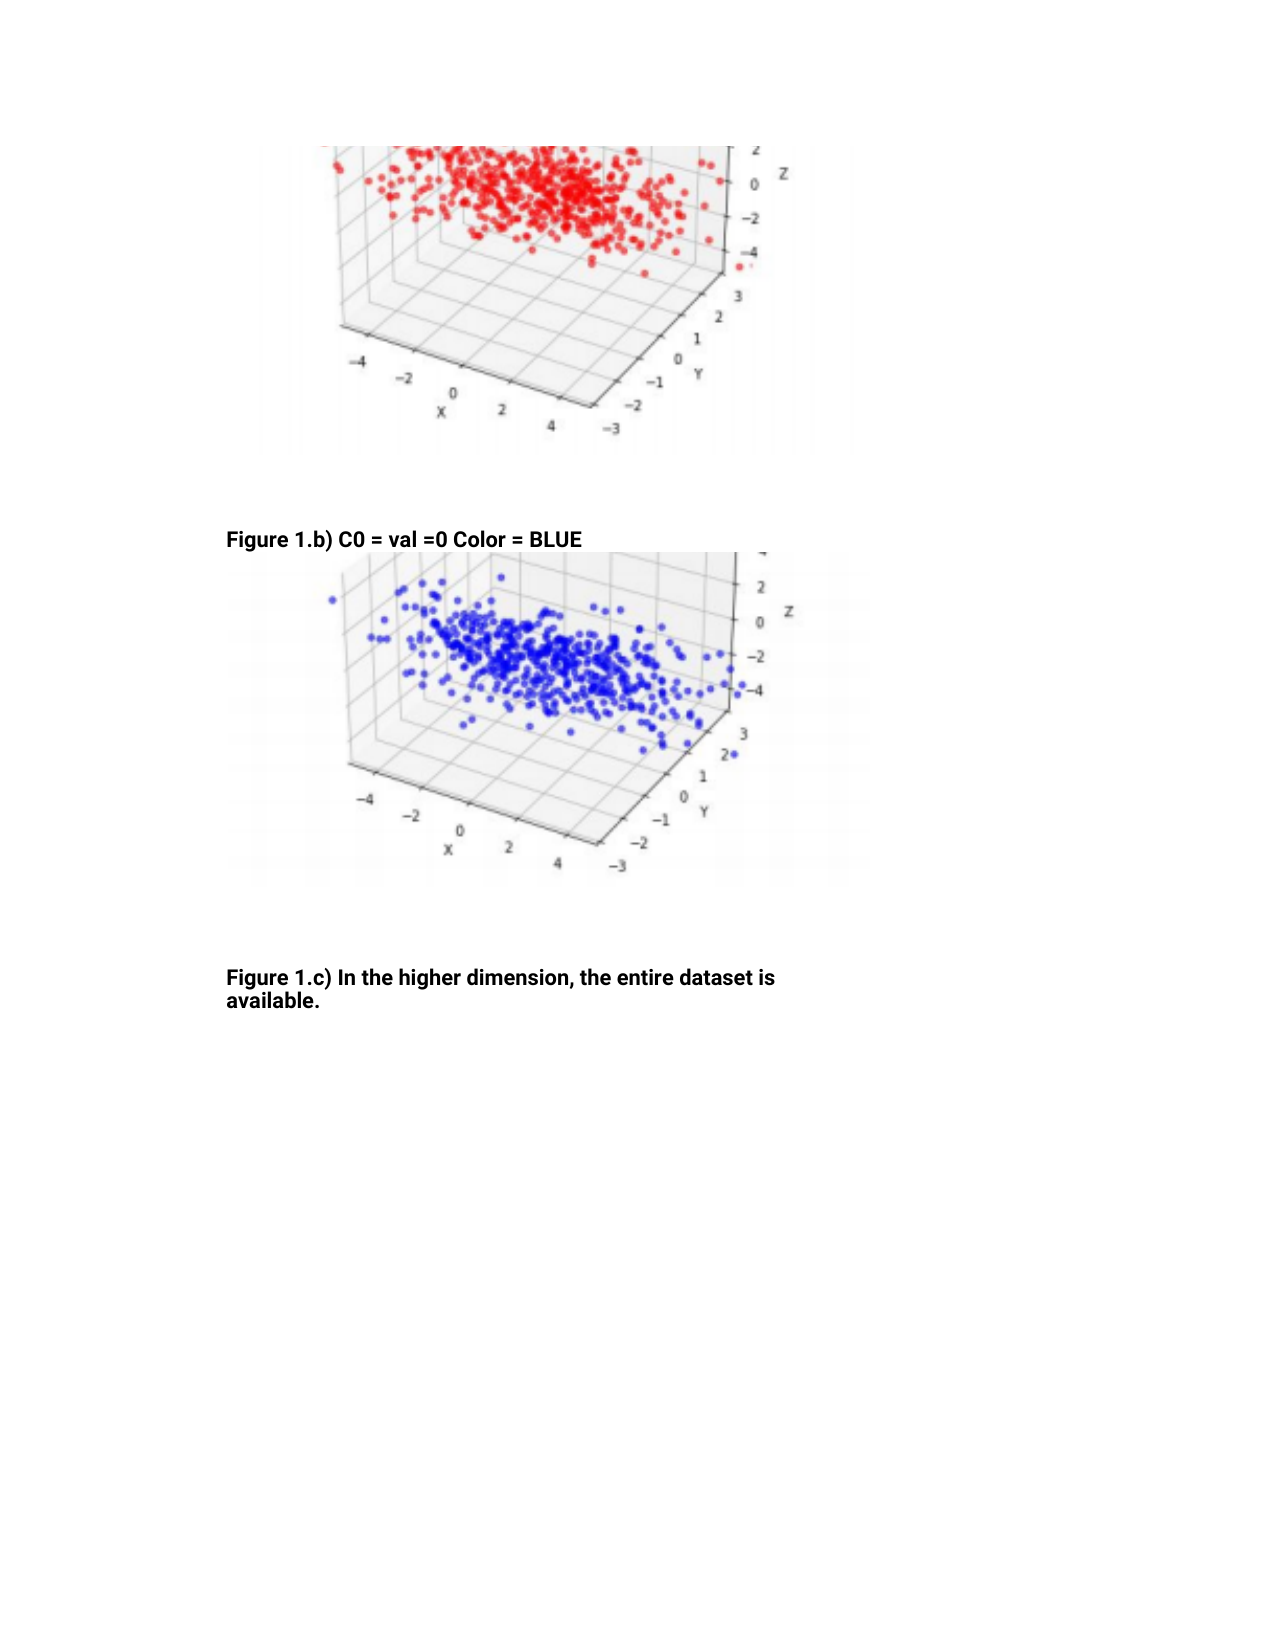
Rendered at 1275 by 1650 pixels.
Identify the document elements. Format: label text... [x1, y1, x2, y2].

picture [227, 552, 870, 887]
picture [227, 146, 860, 455]
